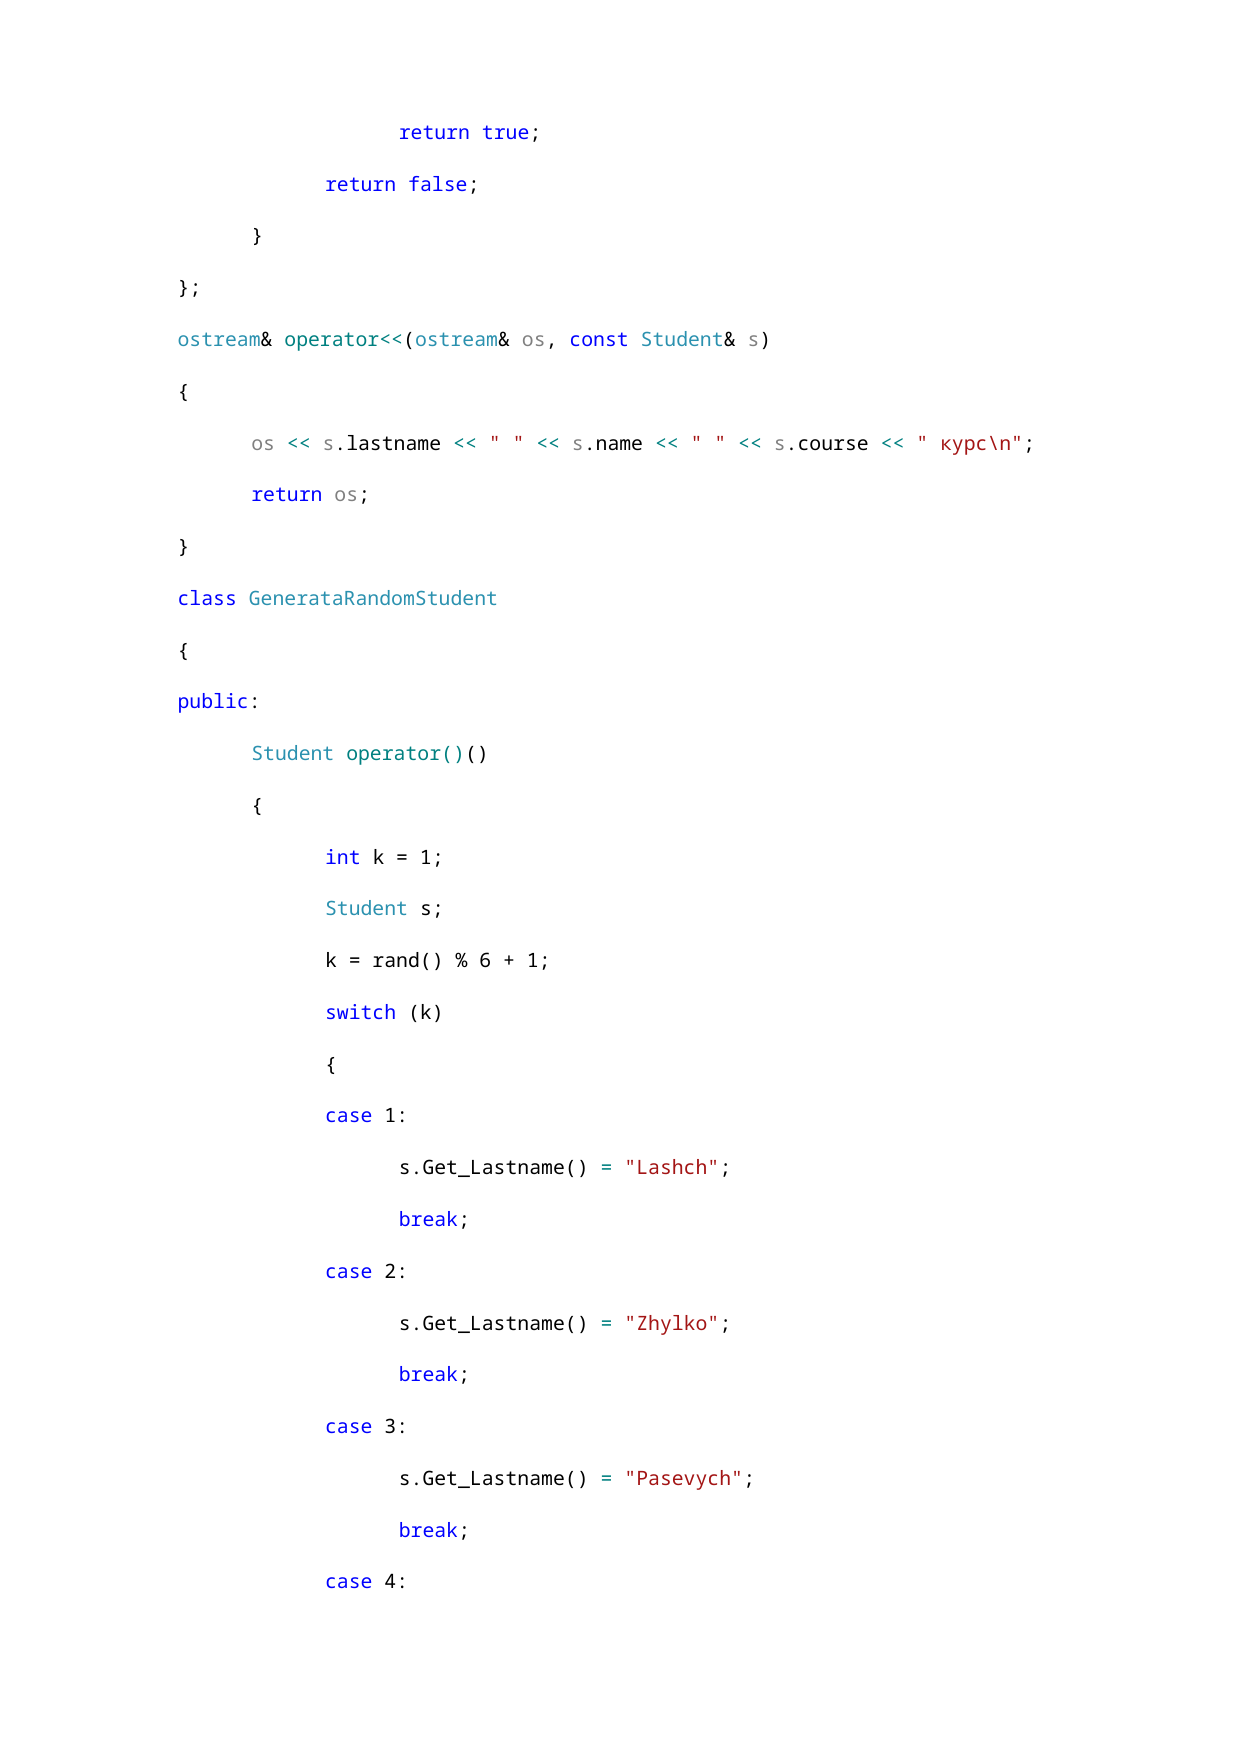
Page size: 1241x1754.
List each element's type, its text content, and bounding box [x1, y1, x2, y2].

text { [177, 636, 1152, 663]
text k = rand() % 6 + 1; [177, 946, 1152, 973]
text return false; [177, 170, 1152, 197]
text switch (k) [177, 998, 1152, 1025]
text } [177, 532, 1152, 559]
text s.Get_Lastname() = "Lashch"; [177, 1153, 1152, 1181]
text s.Get_Lastname() = "Zhylko"; [177, 1309, 1152, 1336]
text break; [177, 1516, 1152, 1543]
text class GenerataRandomStudent [177, 584, 1152, 611]
text Student operator()() [177, 739, 1152, 766]
text return os; [177, 481, 1152, 507]
text case 1: [177, 1102, 1152, 1129]
text ostream& operator<<(ostream& os, const Student& s) [177, 325, 1152, 352]
text return true; [177, 118, 1152, 145]
text case 4: [177, 1568, 1152, 1595]
text case 3: [177, 1412, 1152, 1439]
text { [177, 791, 1152, 818]
text Student s; [177, 895, 1152, 922]
text s.Get_Lastname() = "Pasevych"; [177, 1464, 1152, 1491]
text { [177, 1050, 1152, 1077]
text break; [177, 1205, 1152, 1232]
text }; [177, 273, 1152, 300]
text { [177, 377, 1152, 404]
text } [177, 222, 1152, 249]
text public: [177, 688, 1152, 714]
text break; [177, 1361, 1152, 1388]
text int k = 1; [177, 843, 1152, 870]
text os << s.lastname << " " << s.name << " " << s.course << " курс\n"; [177, 429, 1152, 456]
text case 2: [177, 1257, 1152, 1284]
